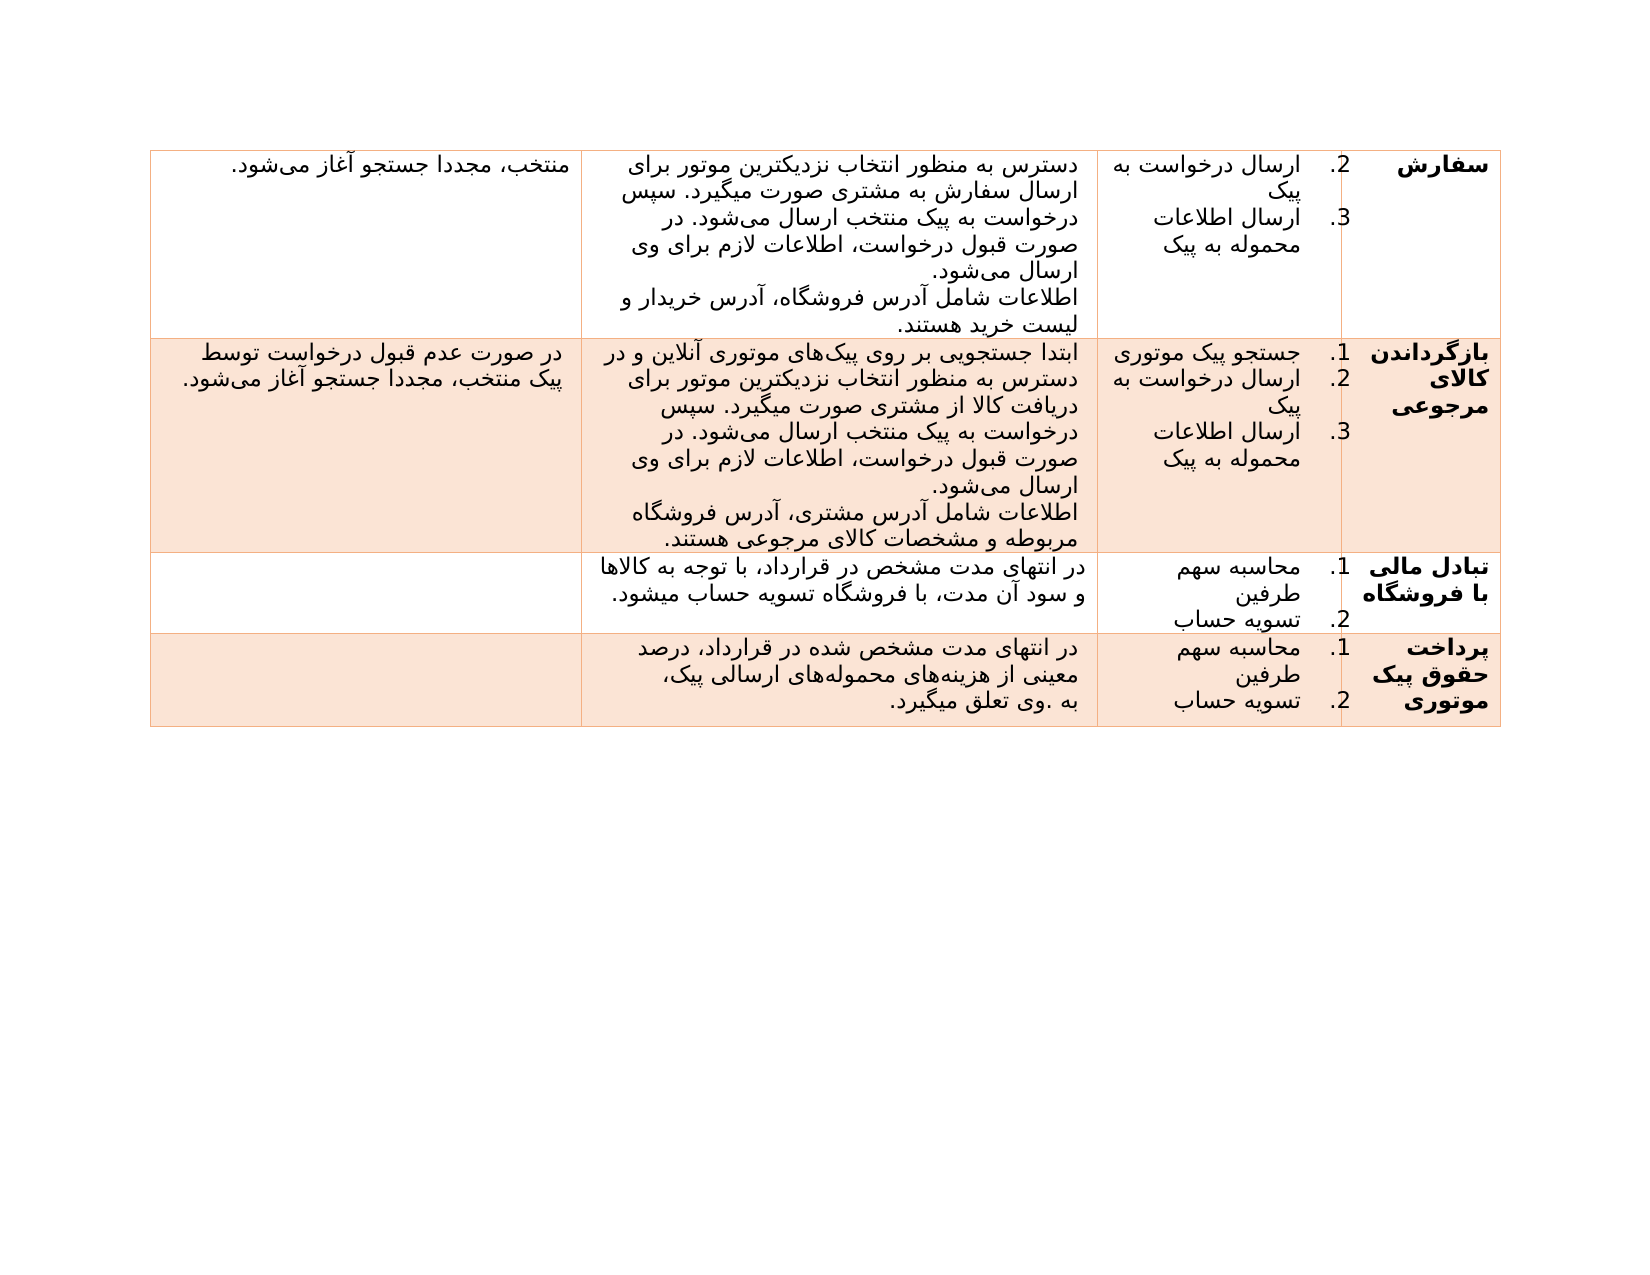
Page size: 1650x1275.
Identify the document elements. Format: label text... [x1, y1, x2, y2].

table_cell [1098, 151, 1341, 338]
table_cell محاسبه سهم طرفین تسویه حساب [1098, 553, 1341, 633]
table_cell در انتهای مدت مشخص در قرارداد، با توجه به کالاها و سود آن مدت، با فروشگاه تسویه حساب میشود. [582, 553, 1097, 633]
table_cell [151, 553, 581, 633]
table_cell بازگرداندن کالای مرجوعی [1342, 339, 1500, 552]
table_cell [151, 151, 581, 338]
table_cell [151, 634, 581, 726]
table_cell محاسبه سهم طرفین تسویه حساب [1098, 634, 1341, 726]
table_cell جستجو پیک موتوری ارسال درخواست به پیک ارسال اطلاعات محموله به پیک [1098, 339, 1341, 552]
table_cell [582, 151, 1097, 338]
table_cell در انتهای مدت مشخص شده در قرارداد، درصد معینی از هزینه‌های محموله‌های ارسالی پیک، به .وی تعلق میگیرد. [582, 634, 1097, 726]
table_cell در صورت عدم قبول درخواست توسط پیک منتخب، مجددا جستجو آغاز می‌شود. [151, 339, 581, 552]
table_cell تبادل مالی با فروشگاه [1342, 553, 1500, 633]
table_cell ارسال سفارش [1342, 151, 1500, 338]
table_cell پرداخت حقوق پیک موتوری [1342, 634, 1500, 726]
table_cell ابتدا جستجویی بر روی پیک‌های موتوری آنلاین و در دسترس به منظور انتخاب نزدیکترین موتور برای دریافت کالا از مشتری صورت میگیرد. سپس درخواست به پیک منتخب ارسال می‌شود. در صورت قبول درخواست، اطلاعات لازم برای وی ارسال می‌شود. اطلاعات شامل آدرس مشتری، آدرس فروشگاه مربوطه و مشخصات کالای مرجوعی هستند. [582, 339, 1097, 552]
